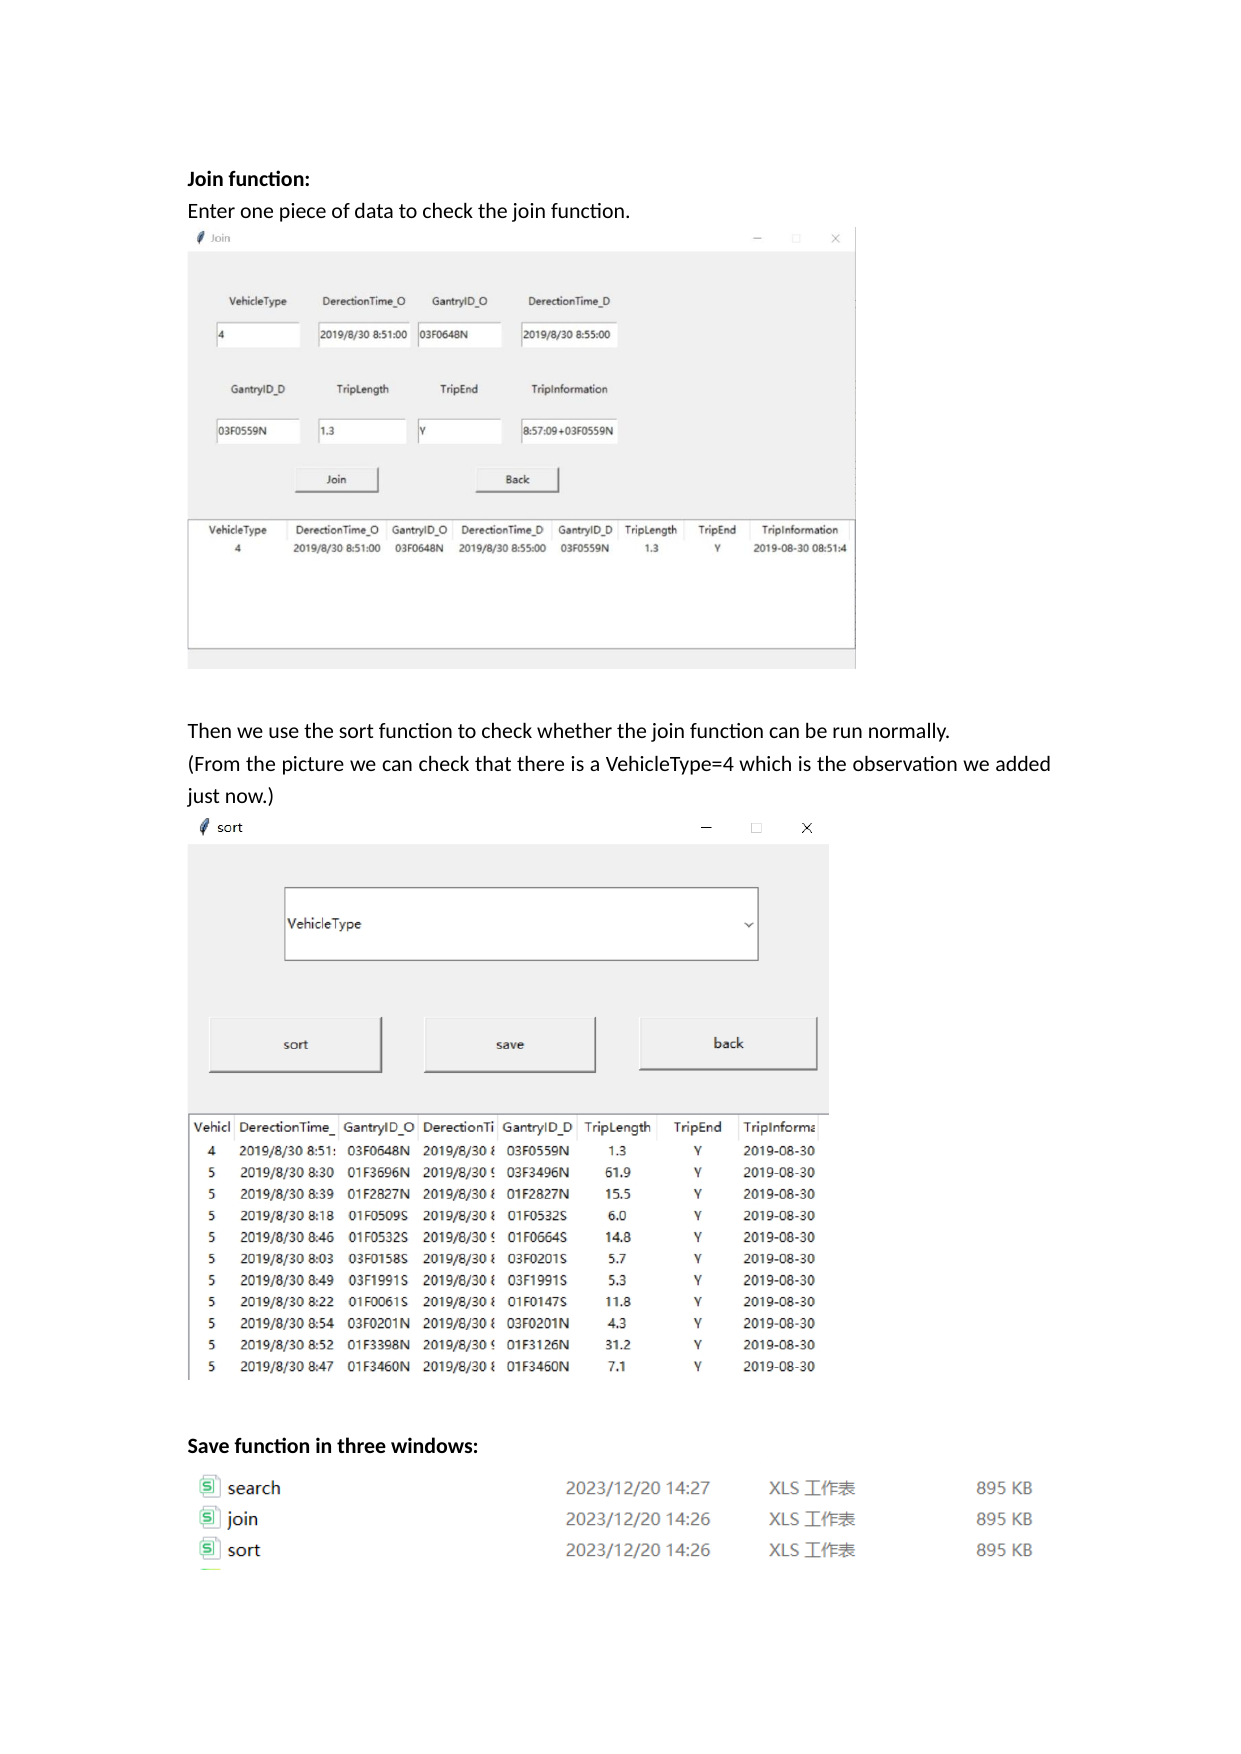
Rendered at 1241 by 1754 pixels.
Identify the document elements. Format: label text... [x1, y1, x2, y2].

text Save function in three windows: [187, 1429, 1053, 1462]
text (From the picture we can check that there is a VehicleType=4 which is the observation we added just now.) [187, 747, 1053, 812]
picture [187, 1462, 1053, 1570]
text Join function: [187, 162, 1053, 194]
text Then we use the sort function to check whether the join function can be run normally. [187, 714, 1053, 747]
picture [187, 227, 856, 669]
picture [187, 812, 829, 1380]
text Enter one piece of data to check the join function. [187, 194, 1053, 227]
